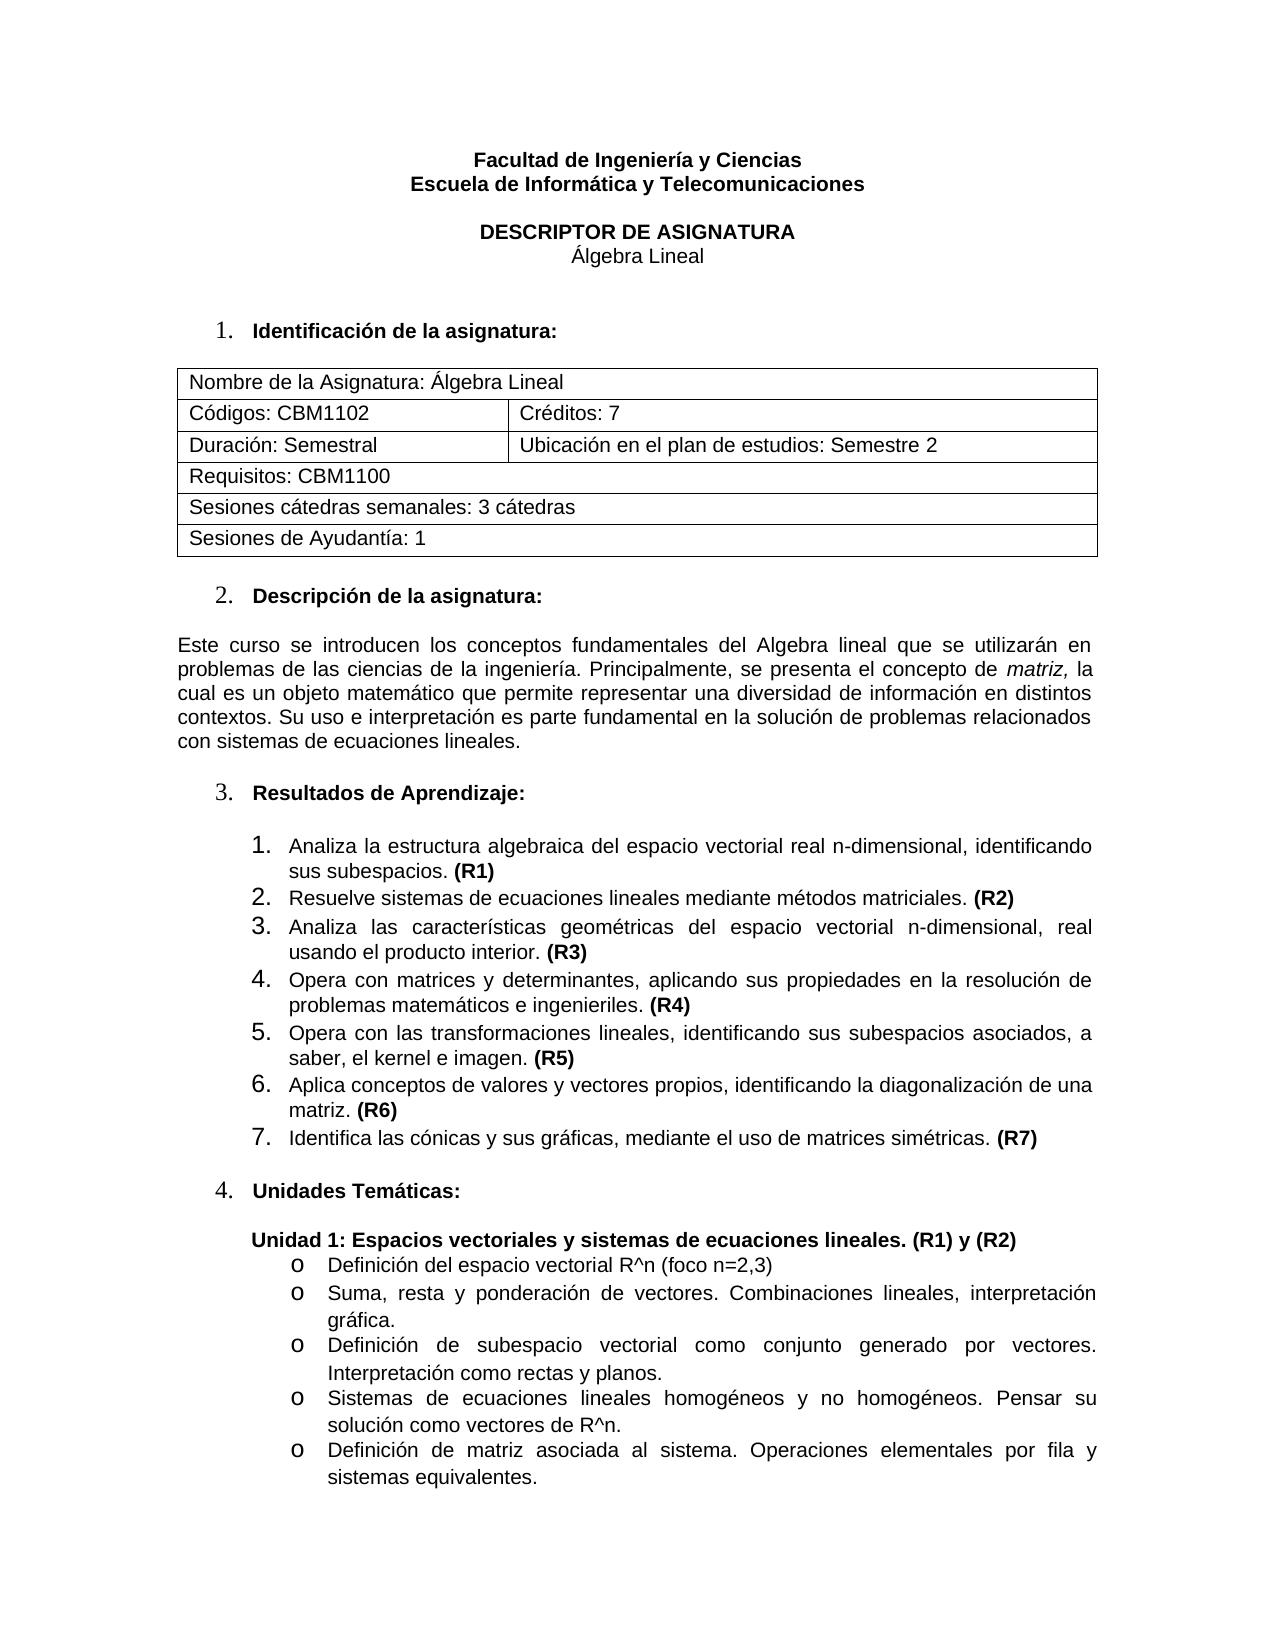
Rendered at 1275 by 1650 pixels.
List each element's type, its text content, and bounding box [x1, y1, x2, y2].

table_cell Sesiones cátedras semanales: 3 cátedras [178, 494, 1097, 524]
list Resuelve sistemas de ecuaciones lineales mediante métodos matriciales. (R2) [251, 882, 1093, 911]
table_cell Ubicación en el plan de estudios: Semestre 2 [509, 432, 1097, 462]
table_cell Duración: Semestral [178, 432, 508, 462]
list Suma, resta y ponderación de vectores. Combinaciones lineales, interpretación gráfica. [290, 1280, 1098, 1332]
list Resultados de Aprendizaje: [215, 777, 1098, 806]
table_cell Sesiones de Ayudantía: 1 [178, 525, 1097, 556]
table_cell Créditos: 7 [509, 400, 1097, 431]
list Descripción de la asignatura: [215, 581, 1098, 609]
list Analiza la estructura algebraica del espacio vectorial real n-dimensional, identificando sus subespacios. (R1) [251, 830, 1093, 882]
list Definición de subespacio vectorial como conjunto generado por vectores. Interpretación como rectas y planos. [290, 1332, 1098, 1384]
list Unidades Temáticas: [215, 1175, 1098, 1203]
text DESCRIPTOR DE ASIGNATURA Álgebra Lineal [177, 219, 1098, 267]
list Sistemas de ecuaciones lineales homogéneos y no homogéneos. Pensar su solución como vectores de R^n. [290, 1384, 1098, 1437]
text Este curso se introducen los conceptos fundamentales del Algebra lineal que se utilizarán en problemas de las ciencias de la ingeniería. Principalmente, se presenta el concepto de matriz, la cual es un objeto matemático que permite representar una diversidad de información en distintos contextos. Su uso e interpretación es parte fundamental en la solución de problemas relacionados con sistemas de ecuaciones lineales. [177, 633, 1093, 753]
list Opera con las transformaciones lineales, identificando sus subespacios asociados, a saber, el kernel e imagen. (R5) [251, 1017, 1093, 1069]
text Unidad 1: Espacios vectoriales y sistemas de ecuaciones lineales. (R1) y (R2) [177, 1227, 1098, 1251]
text Escuela de Informática y Telecomunicaciones [177, 172, 1098, 196]
list Identificación de la asignatura: [215, 315, 1098, 344]
text Facultad de Ingeniería y Ciencias [177, 148, 1098, 172]
table_header Nombre de la Asignatura: Álgebra Lineal [178, 369, 1097, 399]
table_cell Requisitos: CBM1100 [178, 463, 1097, 493]
list Definición de matriz asociada al sistema. Operaciones elementales por fila y sistemas equivalentes. [290, 1437, 1098, 1489]
list Definición del espacio vectorial R^n (foco n=2,3) [290, 1251, 1098, 1280]
table_cell Códigos: CBM1102 [178, 400, 508, 431]
list Analiza las características geométricas del espacio vectorial n-dimensional, real usando el producto interior. (R3) [251, 911, 1093, 964]
list Opera con matrices y determinantes, aplicando sus propiedades en la resolución de problemas matemáticos e ingenieriles. (R4) [251, 964, 1093, 1017]
list Identifica las cónicas y sus gráficas, mediante el uso de matrices simétricas. (R7) [251, 1122, 1093, 1151]
list Aplica conceptos de valores y vectores propios, identificando la diagonalización de una matriz. (R6) [251, 1069, 1093, 1122]
